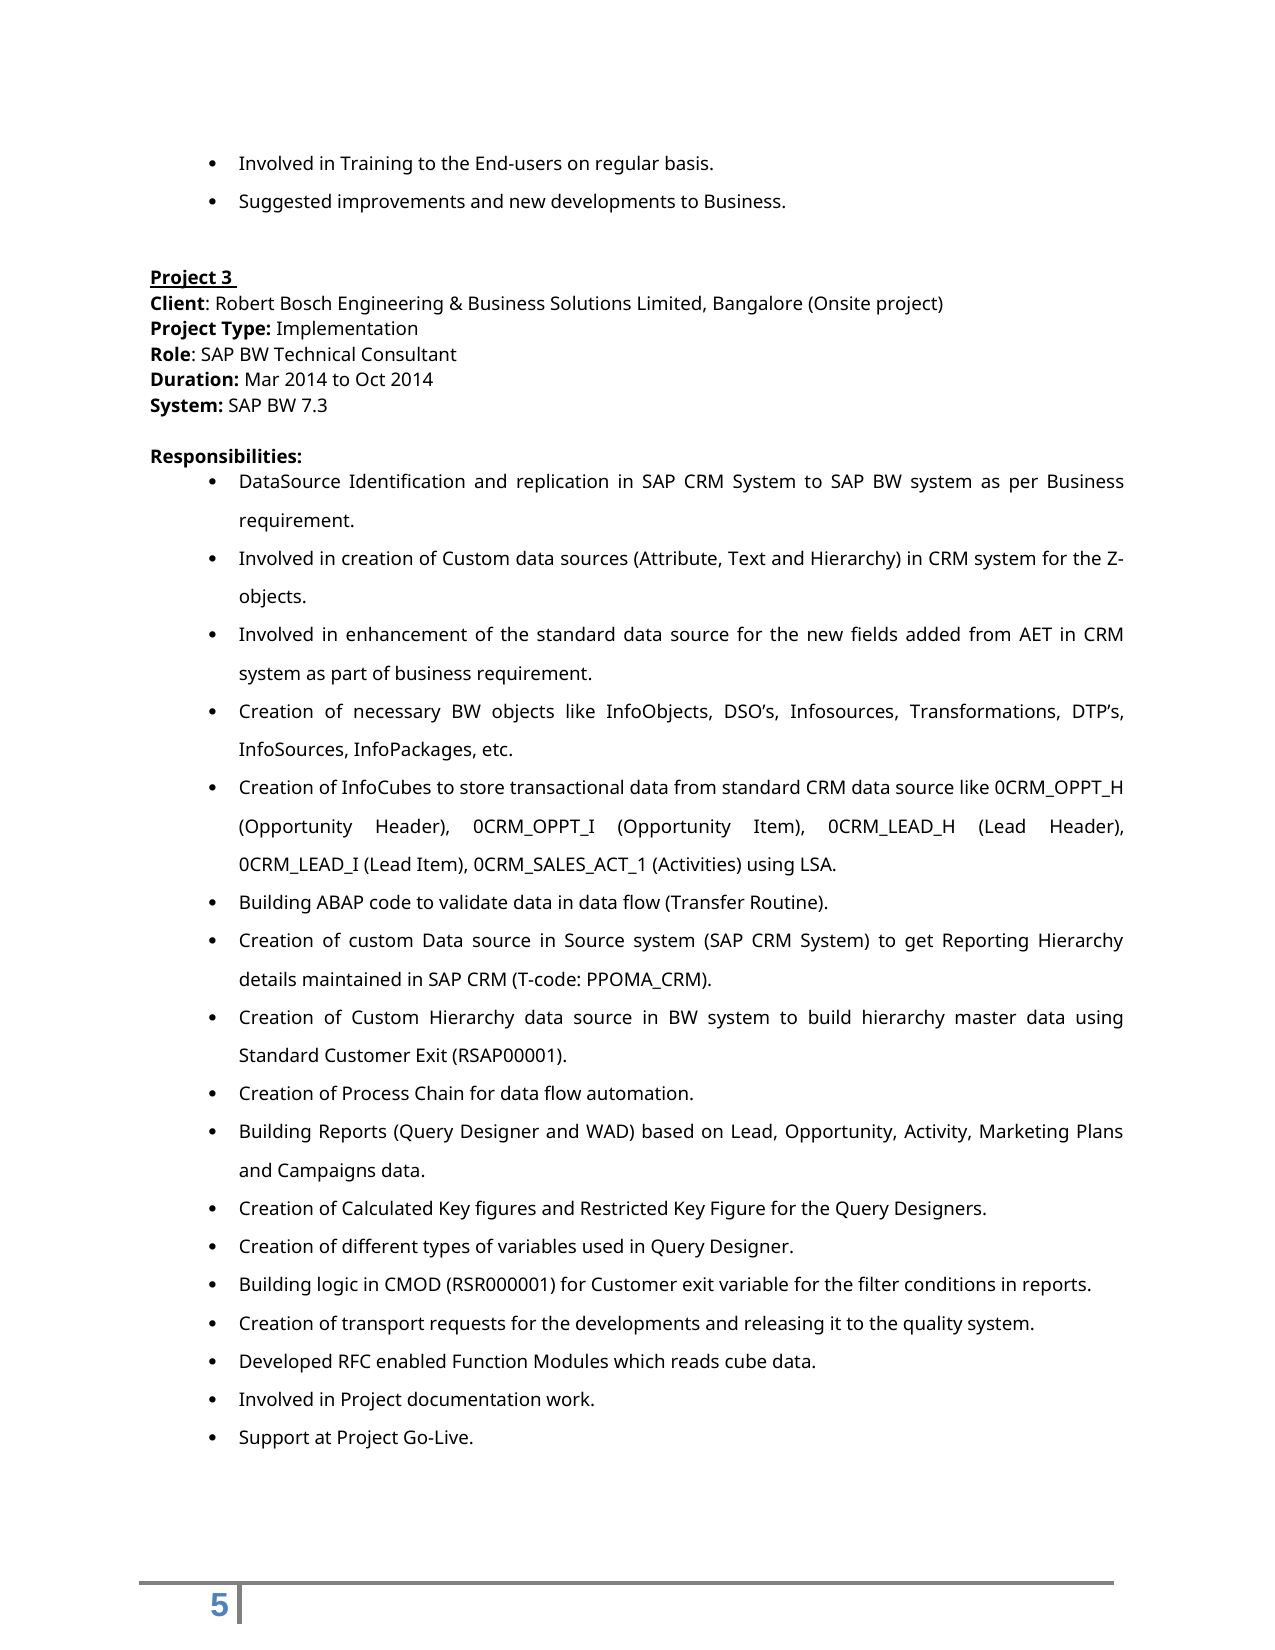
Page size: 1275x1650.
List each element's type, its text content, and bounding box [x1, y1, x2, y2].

list Suggested improvements and new developments to Business. [209, 188, 1125, 214]
list DataSource Identification and replication in SAP CRM System to SAP BW system as per Business requirement. [209, 469, 1125, 533]
text Project Type: Implementation [150, 316, 1125, 341]
list Support at Project Go-Live. [209, 1424, 1125, 1450]
text Client: Robert Bosch Engineering & Business Solutions Limited, Bangalore (Onsite project) [150, 290, 1125, 316]
list Creation of transport requests for the developments and releasing it to the quality system. [209, 1310, 1125, 1335]
text Role: SAP BW Technical Consultant [150, 341, 1125, 367]
list Building logic in CMOD (RSR000001) for Customer exit variable for the filter conditions in reports. [209, 1272, 1125, 1297]
text System: SAP BW 7.3 [150, 392, 1125, 418]
text Project 3 [150, 265, 1125, 290]
list Involved in creation of Custom data sources (Attribute, Text and Hierarchy) in CRM system for the Z-objects. [209, 545, 1125, 609]
list Creation of different types of variables used in Query Designer. [209, 1233, 1125, 1259]
list Involved in Training to the End-users on regular basis. [209, 150, 1125, 176]
text Responsibilities: [150, 443, 1125, 469]
list Developed RFC enabled Function Modules which reads cube data. [209, 1348, 1125, 1374]
list Creation of InfoCubes to store transactional data from standard CRM data source like 0CRM_OPPT_H (Opportunity Header), 0CRM_OPPT_I (Opportunity Item), 0CRM_LEAD_H (Lead Header), 0CRM_LEAD_I (Lead Item), 0CRM_SALES_ACT_1 (Activities) using LSA. [209, 775, 1125, 877]
list Creation of Custom Hierarchy data source in BW system to build hierarchy master data using Standard Customer Exit (RSAP00001). [209, 1004, 1125, 1068]
text Duration: Mar 2014 to Oct 2014 [150, 367, 1125, 392]
list Involved in Project documentation work. [209, 1386, 1125, 1412]
list Involved in enhancement of the standard data source for the new fields added from AET in CRM system as part of business requirement. [209, 622, 1125, 686]
list Creation of Process Chain for data flow automation. [209, 1081, 1125, 1106]
list Building Reports (Query Designer and WAD) based on Lead, Opportunity, Activity, Marketing Plans and Campaigns data. [209, 1119, 1125, 1182]
list Building ABAP code to validate data in data flow (Transfer Routine). [209, 889, 1125, 915]
list Creation of necessary BW objects like InfoObjects, DSO’s, Infosources, Transformations, DTP’s, InfoSources, InfoPackages, etc. [209, 698, 1125, 762]
list Creation of custom Data source in Source system (SAP CRM System) to get Reporting Hierarchy details maintained in SAP CRM (T-code: PPOMA_CRM). [209, 928, 1125, 991]
list Creation of Calculated Key figures and Restricted Key Figure for the Query Designers. [209, 1195, 1125, 1221]
